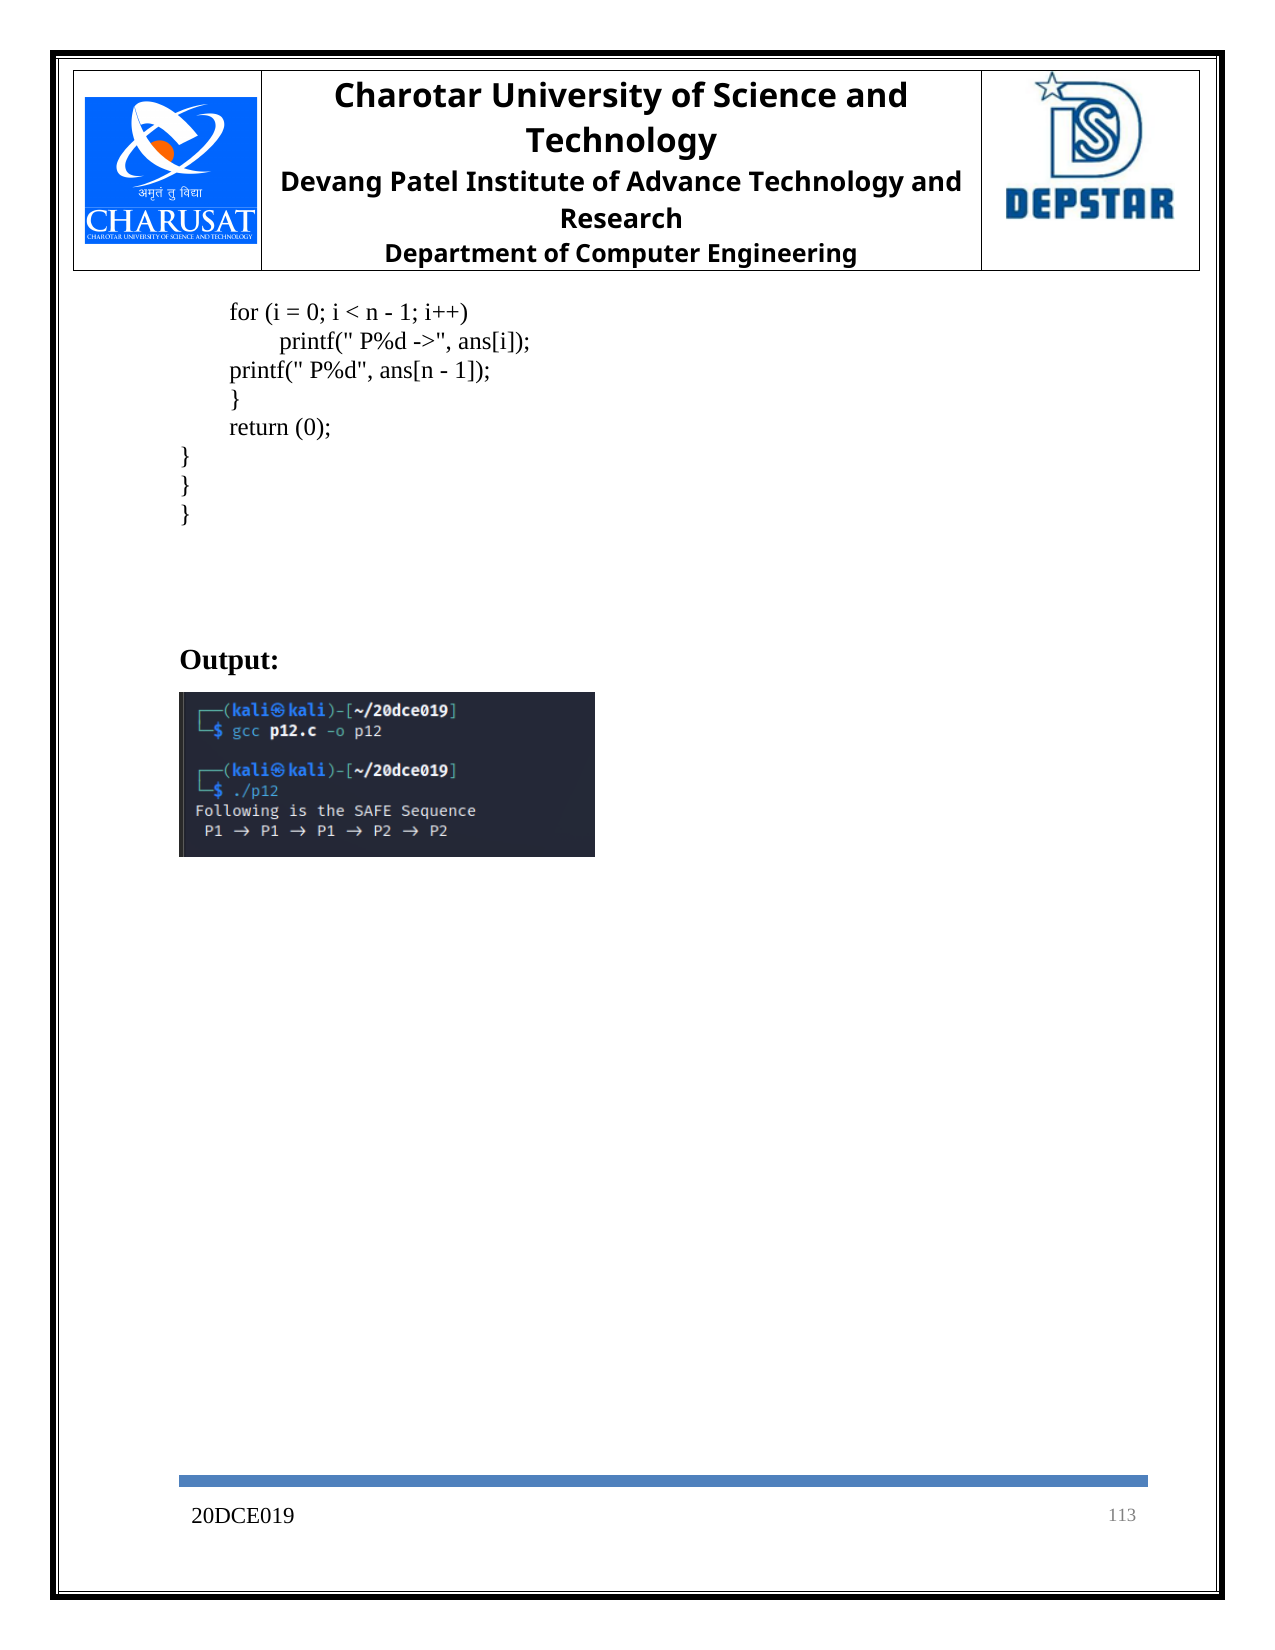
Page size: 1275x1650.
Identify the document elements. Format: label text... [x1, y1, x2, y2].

text Output: [179, 642, 1148, 676]
text } [179, 470, 1148, 499]
picture [1005, 71, 1175, 228]
text } [179, 499, 1148, 527]
text } [179, 384, 1148, 412]
picture [84, 97, 258, 244]
text printf(" P%d", ans[n - 1]); [179, 355, 1148, 384]
text } [179, 441, 1148, 470]
picture [179, 692, 595, 857]
text printf(" P%d ->", ans[i]); [179, 326, 1148, 355]
text for (i = 0; i < n - 1; i++) [179, 297, 1148, 326]
text return (0); [179, 412, 1148, 441]
